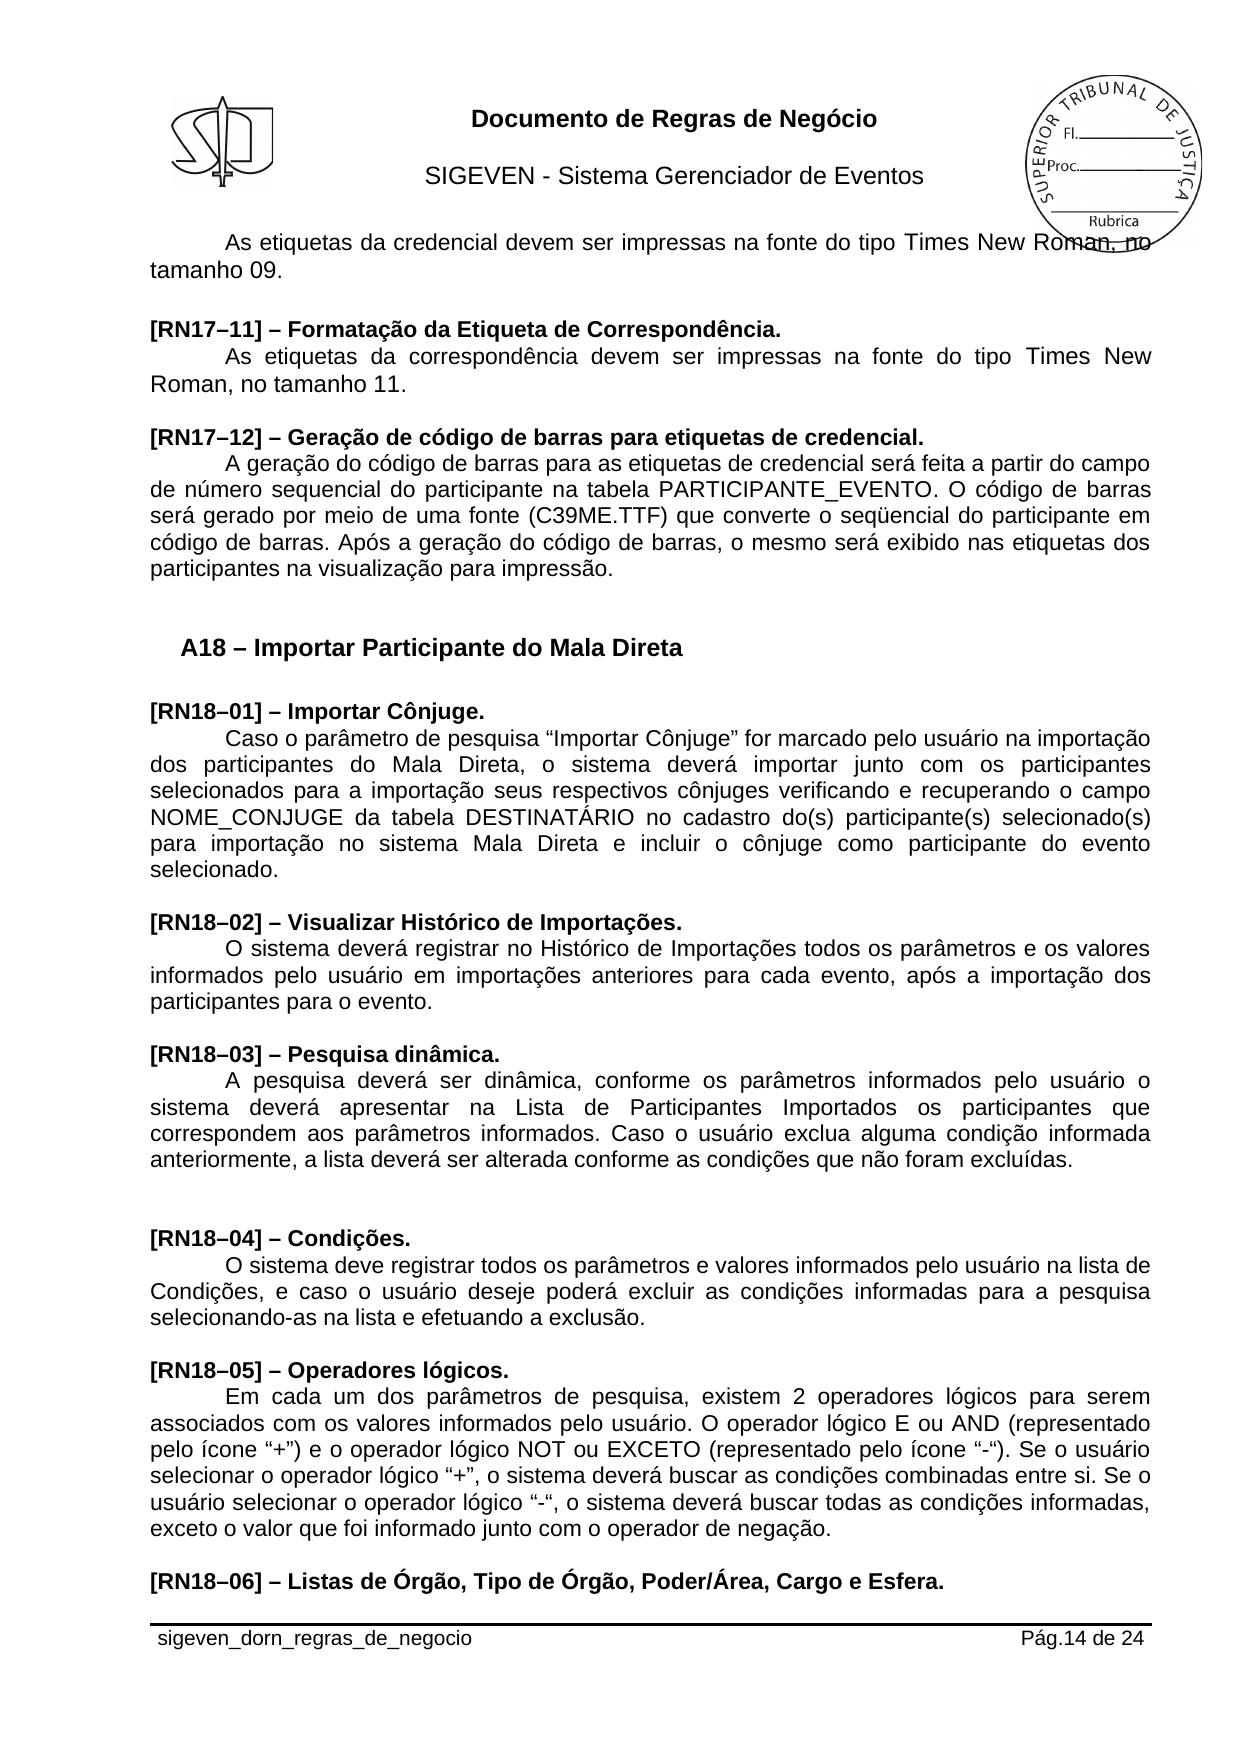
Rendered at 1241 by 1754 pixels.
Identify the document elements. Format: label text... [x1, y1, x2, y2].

text [RN18–02] – Visualizar Histórico de Importações. [150, 909, 1152, 935]
text Caso o parâmetro de pesquisa “Importar Cônjuge” for marcado pelo usuário na importação dos participantes do Mala Direta, o sistema deverá importar junto com os participantes selecionados para a importação seus respectivos cônjuges verificando e recuperando o campo NOME_CONJUGE da tabela DESTINATÁRIO no cadastro do(s) participante(s) selecionado(s) para importação no sistema Mala Direta e incluir o cônjuge como participante do evento selecionado. [150, 724, 1152, 883]
text [RN17–11] – Formatação da Etiqueta de Correspondência. [150, 316, 1152, 342]
text [RN18–06] – Listas de Órgão, Tipo de Órgão, Poder/Área, Cargo e Esfera. [150, 1568, 1152, 1594]
text O sistema deverá registrar no Histórico de Importações todos os parâmetros e os valores informados pelo usuário em importações anteriores para cada evento, após a importação dos participantes para o evento. [150, 935, 1152, 1014]
list A18 – Importar Participante do Mala Direta [180, 633, 1152, 662]
text As etiquetas da correspondência devem ser impressas na fonte do tipo Times New Roman, no tamanho 11. [150, 342, 1152, 397]
text [RN18–04] – Condições. [150, 1225, 1152, 1252]
text Em cada um dos parâmetros de pesquisa, existem 2 operadores lógicos para serem associados com os valores informados pelo usuário. O operador lógico E ou AND (representado pelo ícone “+”) e o operador lógico NOT ou EXCETO (representado pelo ícone “-“). Se o usuário selecionar o operador lógico “+”, o sistema deverá buscar as condições combinadas entre si. Se o usuário selecionar o operador lógico “-“, o sistema deverá buscar todas as condições informadas, exceto o valor que foi informado junto com o operador de negação. [150, 1383, 1152, 1541]
text A pesquisa deverá ser dinâmica, conforme os parâmetros informados pelo usuário o sistema deverá apresentar na Lista de Participantes Importados os participantes que correspondem aos parâmetros informados. Caso o usuário exclua alguma condição informada anteriormente, a lista deverá ser alterada conforme as condições que não foram excluídas. [150, 1067, 1152, 1172]
text As etiquetas da credencial devem ser impressas na fonte do tipo Times New Roman, no tamanho 09. [150, 228, 1152, 283]
text [RN18–01] – Importar Cônjuge. [150, 698, 1152, 724]
text [RN18–05] – Operadores lógicos. [150, 1357, 1152, 1383]
text [RN18–03] – Pesquisa dinâmica. [150, 1041, 1152, 1067]
text [RN17–12] – Geração de código de barras para etiquetas de credencial. [150, 423, 1152, 450]
text O sistema deve registrar todos os parâmetros e valores informados pelo usuário na lista de Condições, e caso o usuário deseje poderá excluir as condições informadas para a pesquisa selecionando-as na lista e efetuando a exclusão. [150, 1252, 1152, 1331]
picture [1025, 75, 1203, 253]
text A geração do código de barras para as etiquetas de credencial será feita a partir do campo de número sequencial do participante na tabela PARTICIPANTE_EVENTO. O código de barras será gerado por meio de uma fonte (C39ME.TTF) que converte o seqüencial do participante em código de barras. Após a geração do código de barras, o mesmo será exibido nas etiquetas dos participantes na visualização para impressão. [150, 450, 1152, 582]
